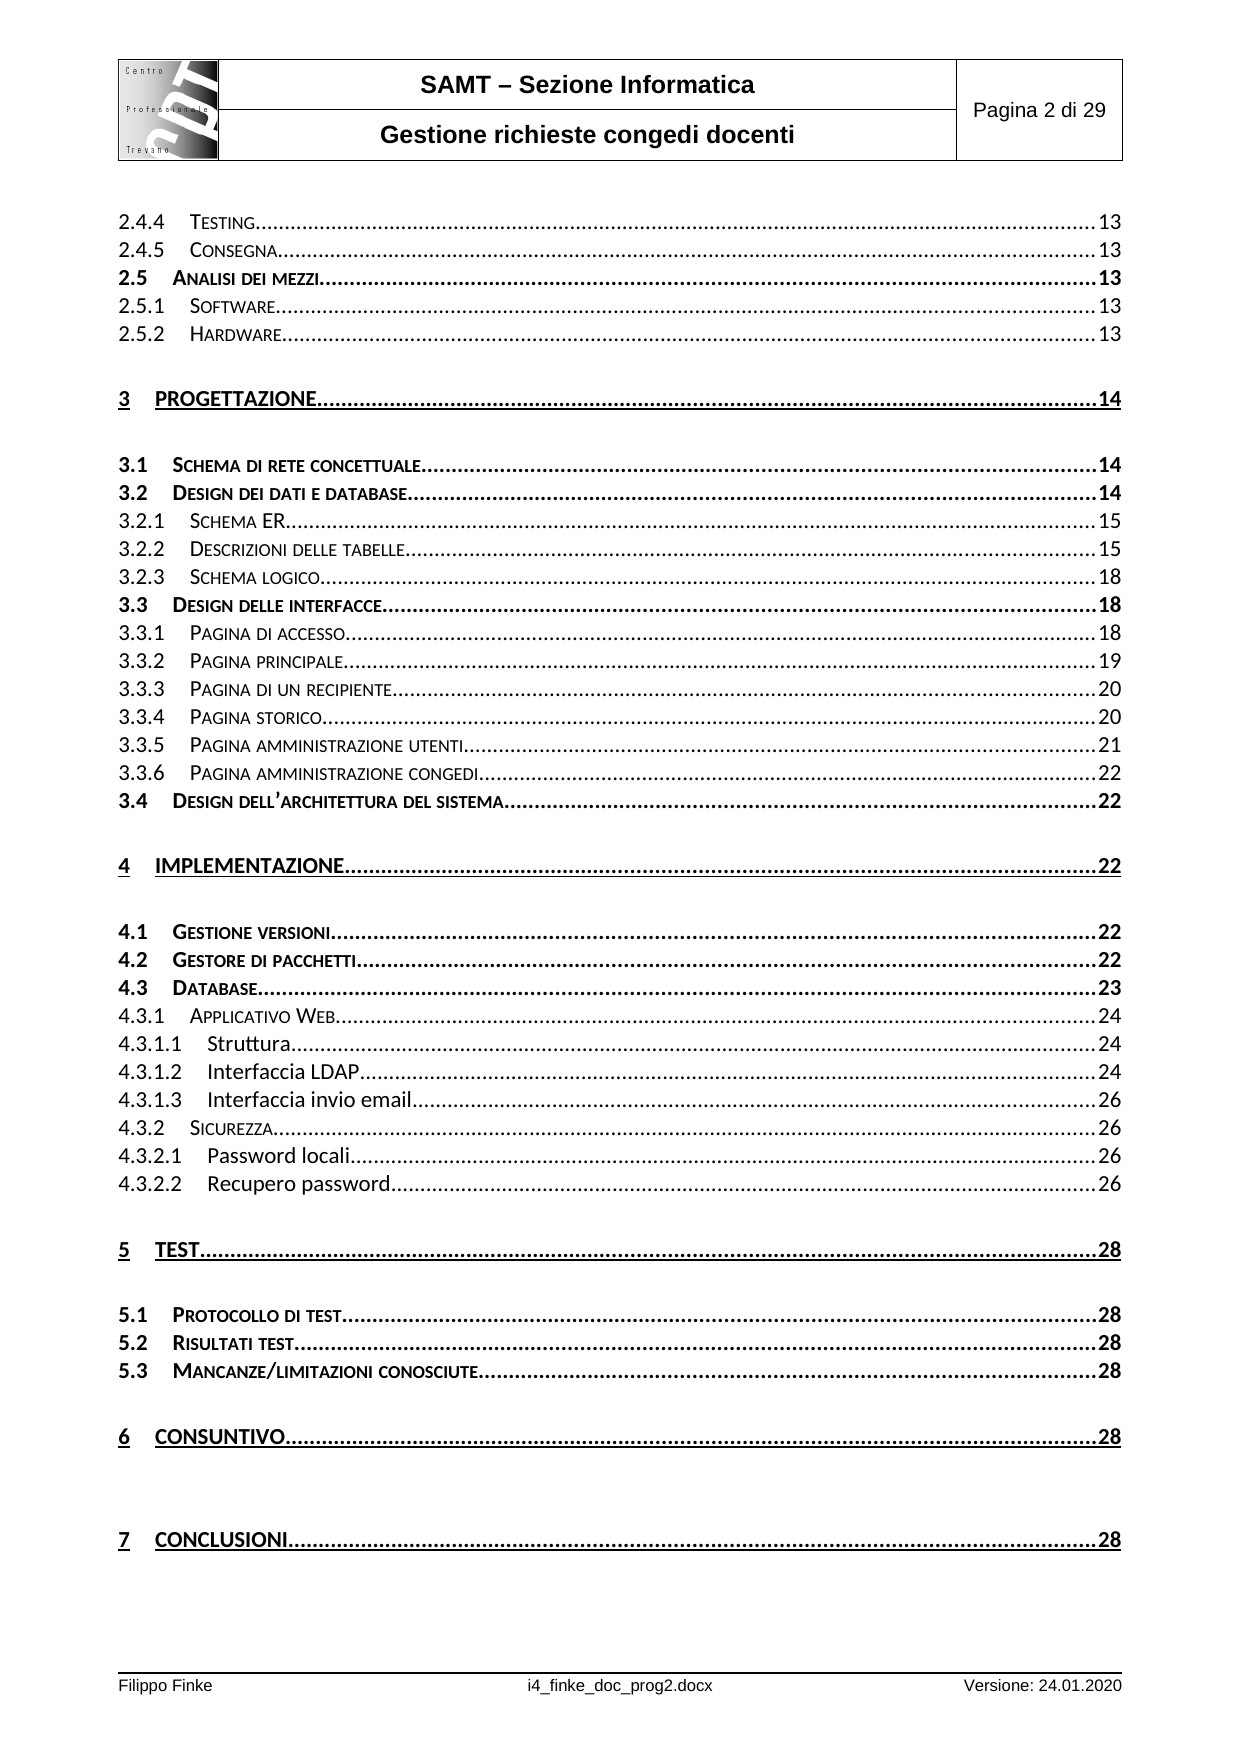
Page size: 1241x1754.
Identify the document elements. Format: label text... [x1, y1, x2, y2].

text 5.2 Risultati test 28 [118, 1328, 1122, 1356]
text 4.3.1.3 Interfaccia invio email 26 [118, 1085, 1122, 1113]
text 4 Implementazione 22 [118, 852, 1122, 880]
text 7 Conclusioni 28 [118, 1525, 1122, 1553]
text 3.3.1 Pagina di accesso 18 [118, 618, 1122, 646]
text 4.3 Database 23 [118, 973, 1122, 1001]
text 4.2 Gestore di pacchetti 22 [118, 945, 1122, 973]
text 5 Test 28 [118, 1235, 1122, 1263]
picture [118, 60, 218, 159]
text 4.3.1 Applicativo Web 24 [118, 1001, 1122, 1029]
text 3.2 Design dei dati e database 14 [118, 478, 1122, 506]
text 3.2.2 Descrizioni delle tabelle 15 [118, 534, 1122, 562]
text 3 Progettazione 14 [118, 384, 1122, 412]
text 3.3.4 Pagina storico 20 [118, 702, 1122, 730]
text 4.1 Gestione versioni 22 [118, 917, 1122, 945]
text 5.3 Mancanze/limitazioni conosciute 28 [118, 1356, 1122, 1384]
text 4.3.2.1 Password locali 26 [118, 1141, 1122, 1169]
text 3.1 Schema di rete concettuale 14 [118, 450, 1122, 478]
text 3.3.3 Pagina di un recipiente 20 [118, 674, 1122, 702]
text 3.2.3 Schema logico 18 [118, 562, 1122, 590]
text 6 Consuntivo 28 [118, 1422, 1122, 1450]
text 3.3.5 Pagina amministrazione utenti 21 [118, 730, 1122, 758]
text 3.3.6 Pagina amministrazione congedi 22 [118, 758, 1122, 786]
text 2.4.4 Testing 13 [118, 207, 1122, 235]
text 3.4 Design dell’architettura del sistema 22 [118, 786, 1122, 814]
text 3.2.1 Schema ER 15 [118, 506, 1122, 534]
text 3.3 Design delle interfacce 18 [118, 590, 1122, 618]
text 4.3.2.2 Recupero password 26 [118, 1169, 1122, 1197]
text 2.5.1 Software 13 [118, 291, 1122, 319]
text 2.5.2 Hardware 13 [118, 319, 1122, 347]
text 4.3.1.1 Struttura 24 [118, 1029, 1122, 1057]
text 3.3.2 Pagina principale 19 [118, 646, 1122, 674]
text 4.3.1.2 Interfaccia LDAP 24 [118, 1057, 1122, 1085]
text 5.1 Protocollo di test 28 [118, 1300, 1122, 1328]
text 2.5 Analisi dei mezzi 13 [118, 263, 1122, 291]
text 4.3.2 Sicurezza 26 [118, 1113, 1122, 1141]
text 2.4.5 Consegna 13 [118, 235, 1122, 263]
